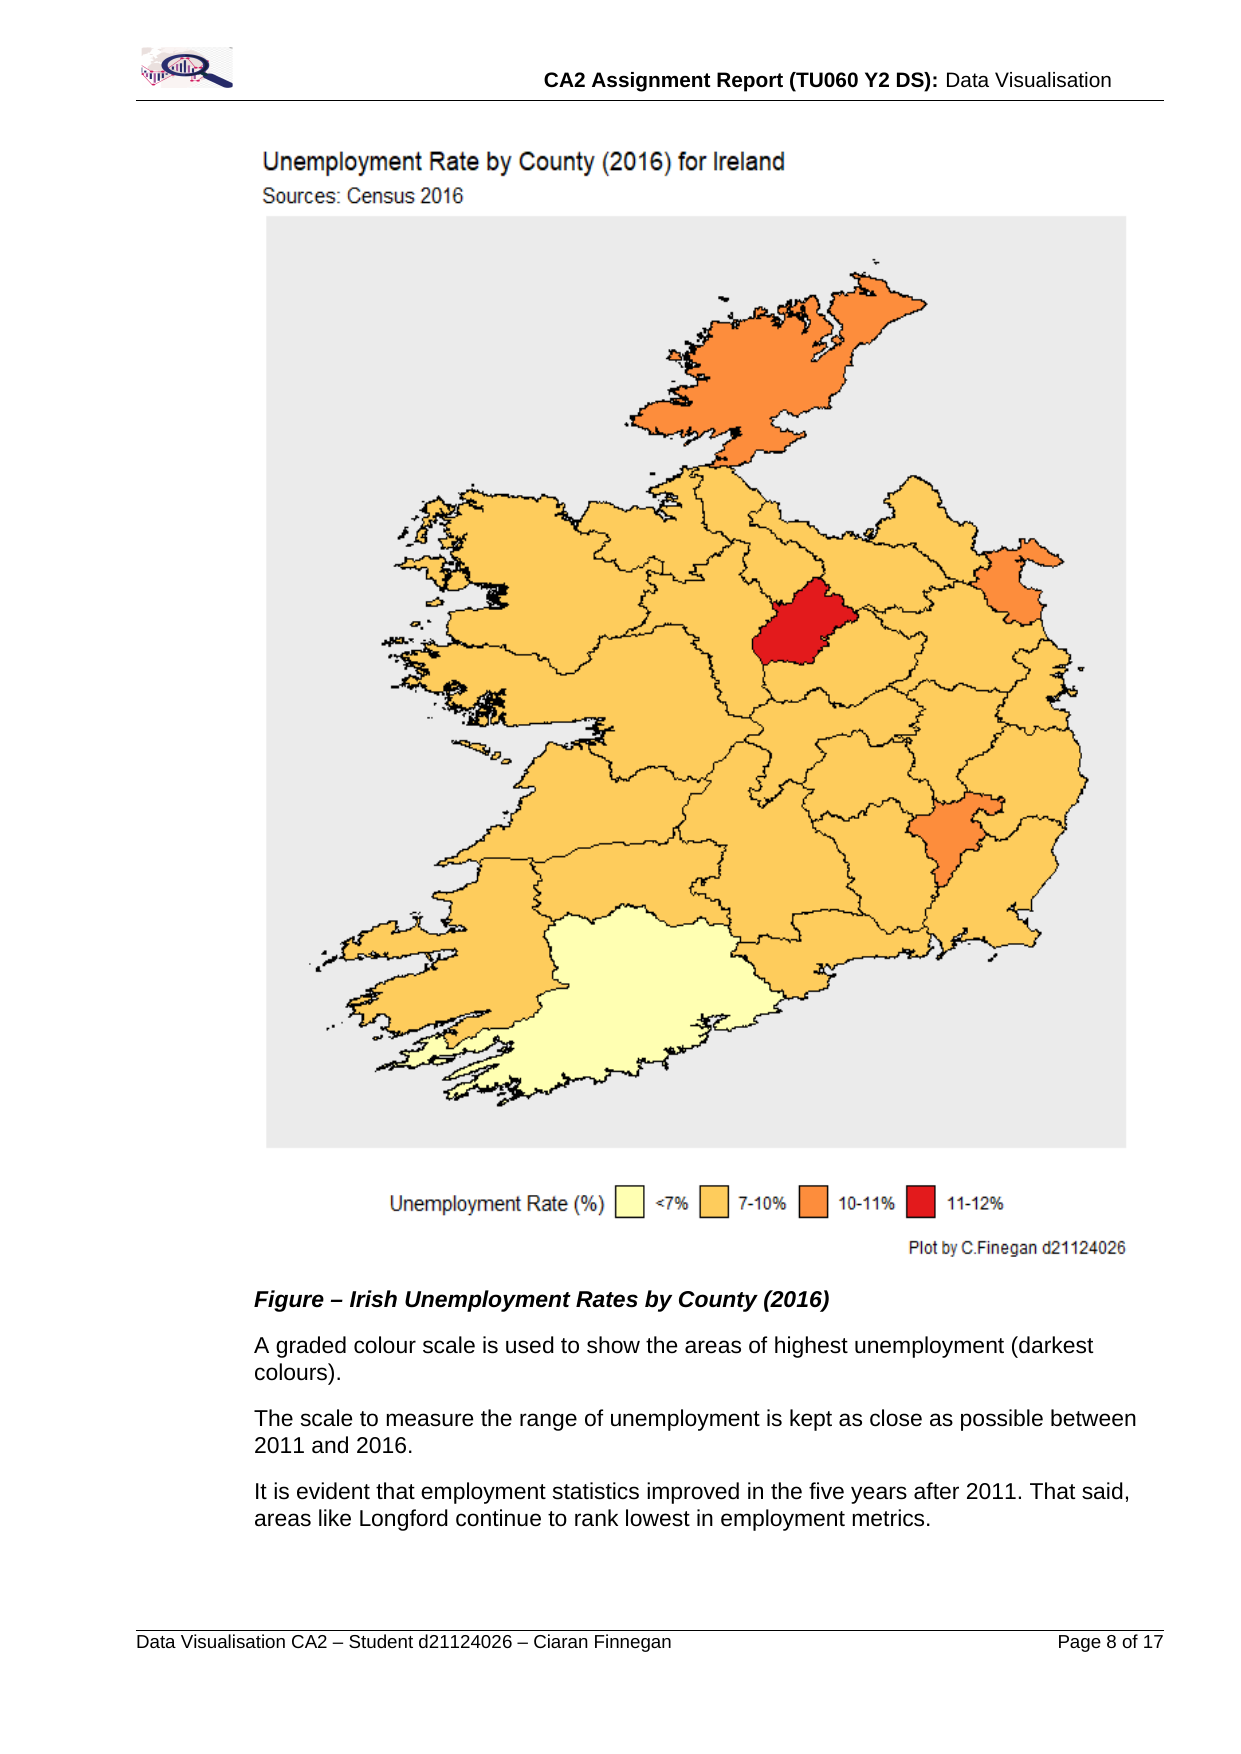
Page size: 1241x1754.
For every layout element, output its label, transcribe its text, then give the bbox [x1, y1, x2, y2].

picture [141, 47, 233, 88]
text The scale to measure the range of unemployment is kept as close as possible between 2011 and 2016. [254, 1404, 1163, 1459]
text Figure – Irish Unemployment Rates by County (2016) [254, 1286, 1163, 1313]
picture [253, 139, 1137, 1267]
text It is evident that employment statistics improved in the five years after 2011. That said, areas like Longford continue to rank lowest in employment metrics. [254, 1477, 1163, 1532]
text A graded colour scale is used to show the areas of highest unemployment (darkest colours). [254, 1332, 1163, 1386]
